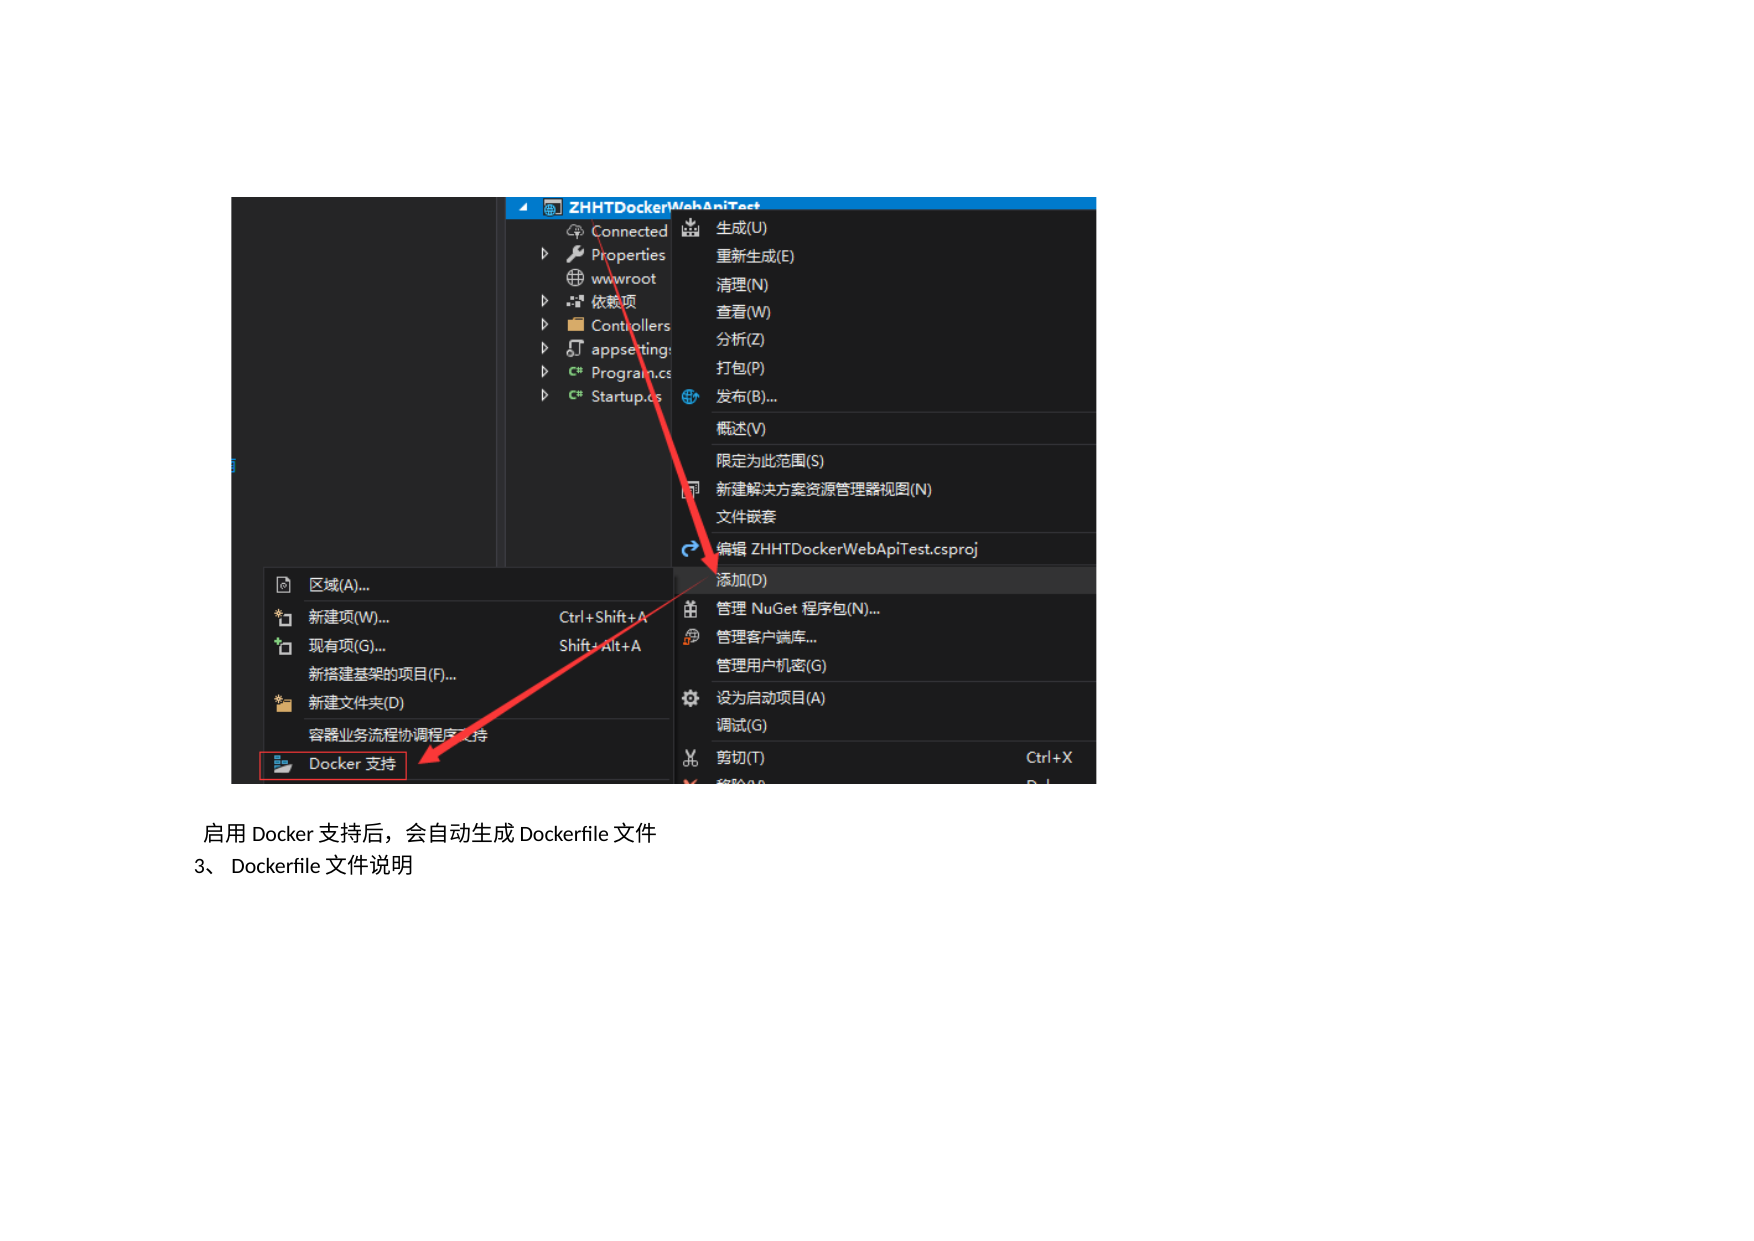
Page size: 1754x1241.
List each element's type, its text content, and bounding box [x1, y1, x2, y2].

text 启用Docker支持后，会自动生成Dockerfile文件 [150, 815, 1604, 848]
list Dockerfile文件说明 [194, 848, 1604, 880]
picture [231, 197, 1097, 784]
